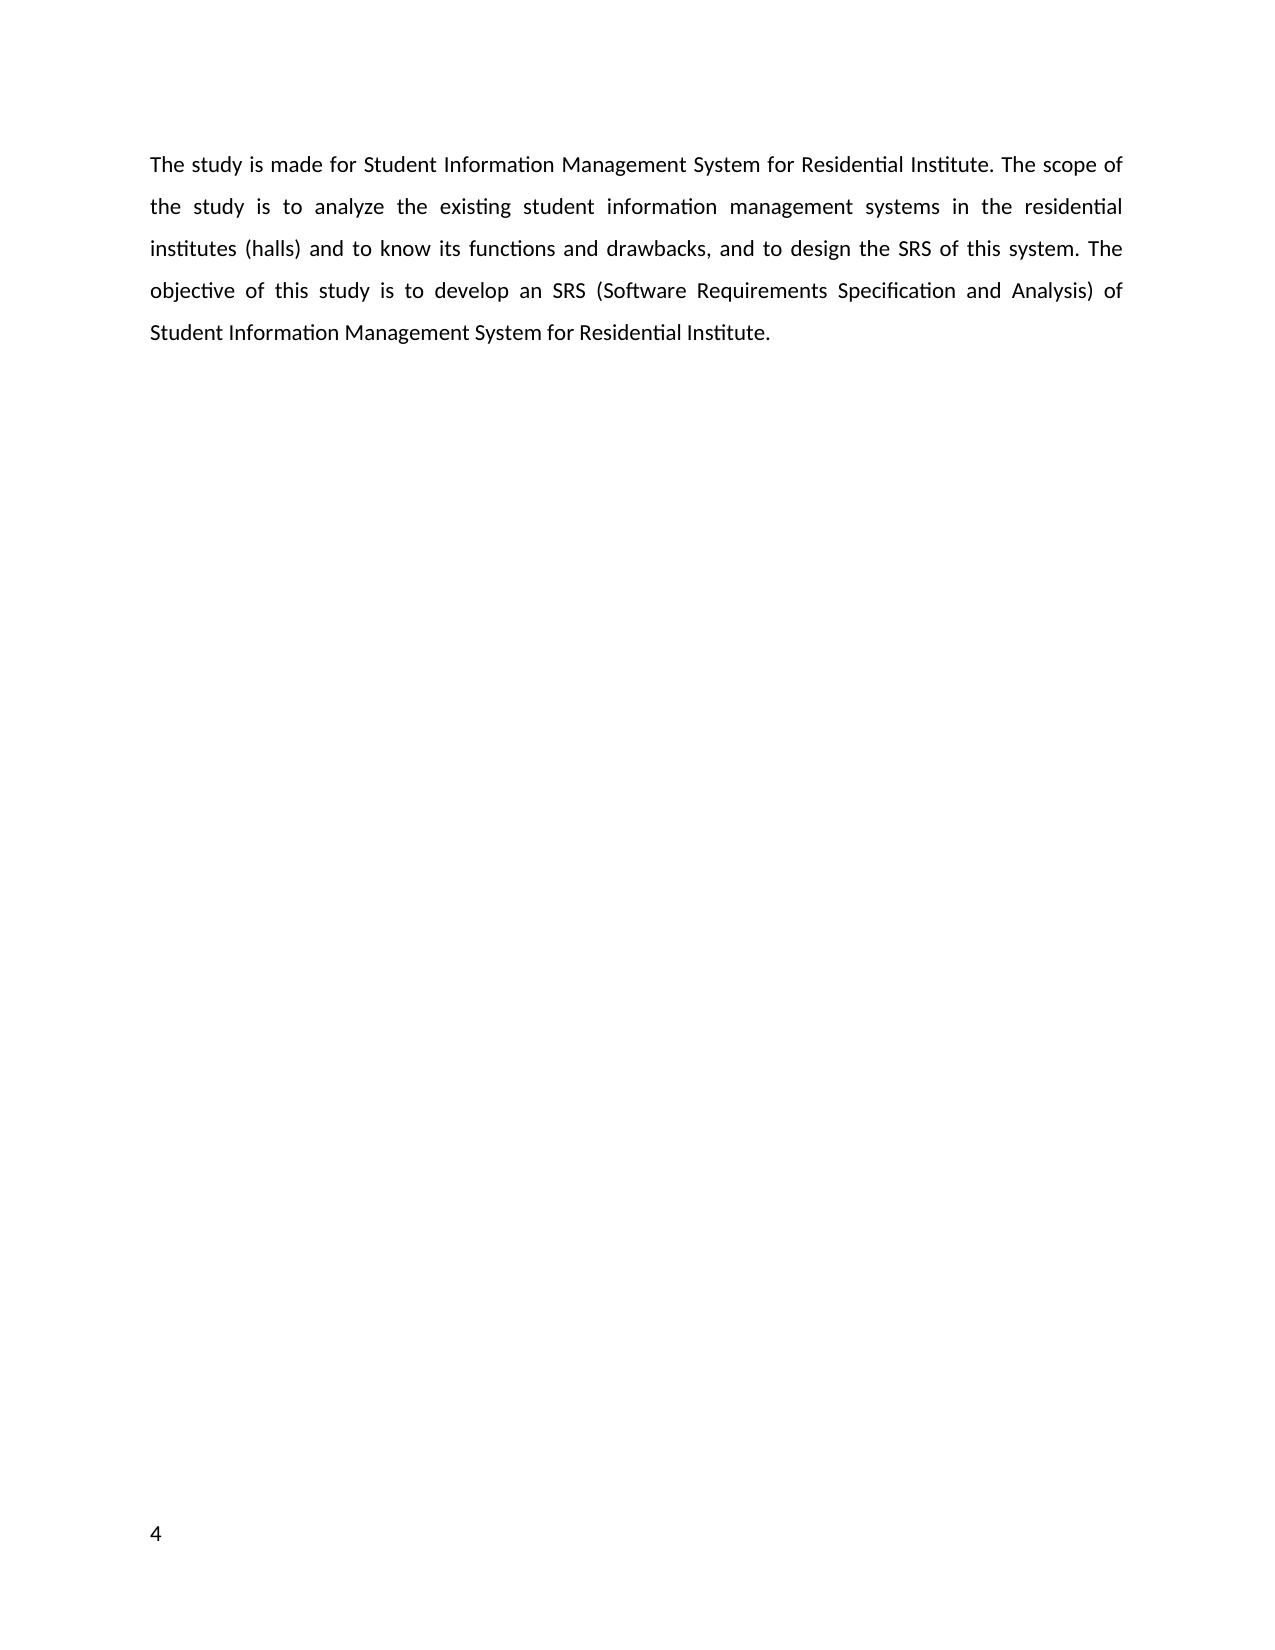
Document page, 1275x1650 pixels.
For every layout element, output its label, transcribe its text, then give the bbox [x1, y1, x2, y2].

text The study is made for Student Information Management System for Residential Institute. The scope of the study is to analyze the existing student information management systems in the residential institutes (halls) and to know its functions and drawbacks, and to design the SRS of this system. The objective of this study is to develop an SRS (Software Requirements Specification and Analysis) of Student Information Management System for Residential Institute. [150, 150, 1125, 346]
